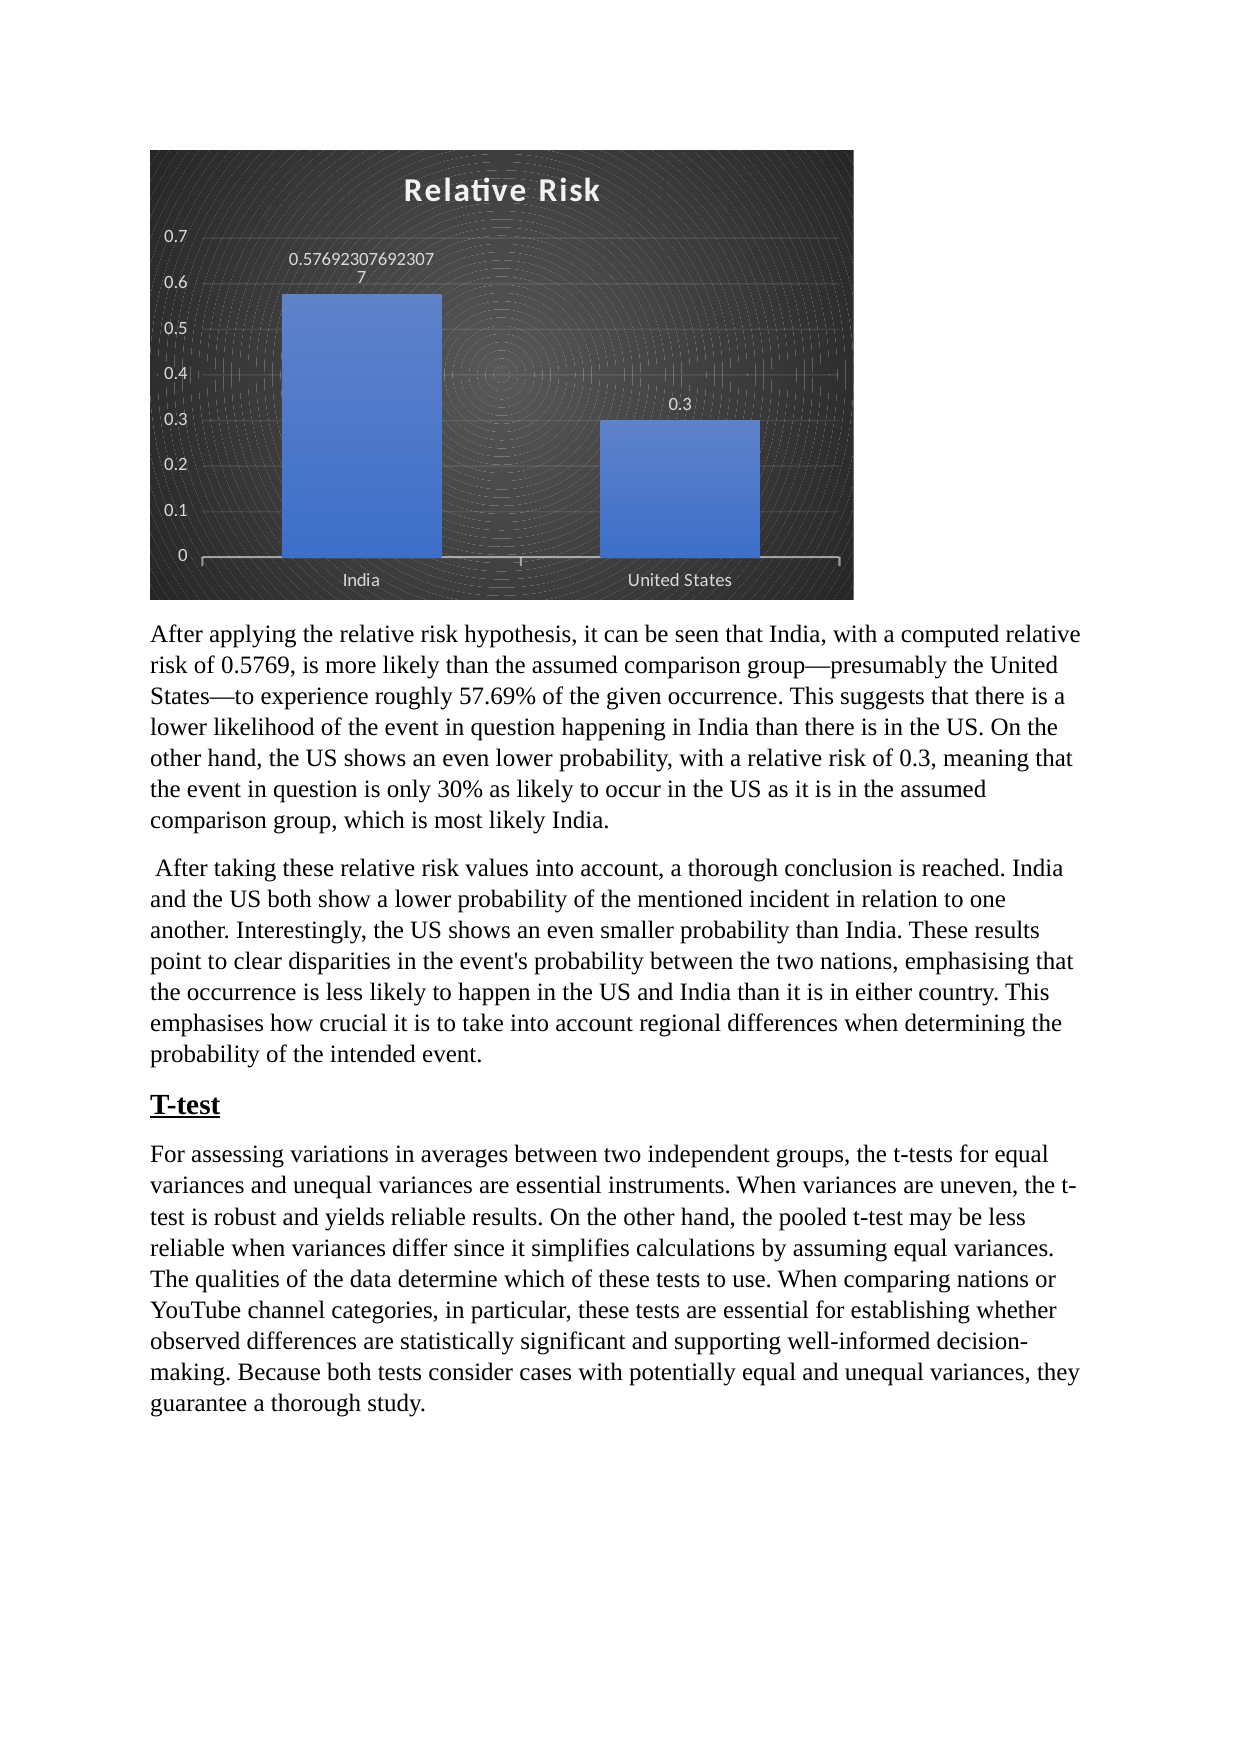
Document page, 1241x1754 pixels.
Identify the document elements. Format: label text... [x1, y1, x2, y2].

text T-test [150, 1087, 1090, 1120]
text After taking these relative risk values into account, a thorough conclusion is reached. India and the US both show a lower probability of the mentioned incident in relation to one another. Interestingly, the US shows an even smaller probability than India. These results point to clear disparities in the event's probability between the two nations, emphasising that the occurrence is less likely to happen in the US and India than it is in either country. This emphasises how crucial it is to take into account regional differences when determining the probability of the intended event. [150, 853, 1090, 1068]
text After applying the relative risk hypothesis, it can be seen that India, with a computed relative risk of 0.5769, is more likely than the assumed comparison group—presumably the United States—to experience roughly 57.69% of the given occurrence. This suggests that there is a lower likelihood of the event in question happening in India than there is in the US. On the other hand, the US shows an even lower probability, with a relative risk of 0.3, meaning that the event in question is only 30% as likely to occur in the US as it is in the assumed comparison group, which is most likely India. [150, 619, 1090, 834]
text For assessing variations in averages between two independent groups, the t-tests for equal variances and unequal variances are essential instruments. When variances are uneven, the t-test is robust and yields reliable results. On the other hand, the pooled t-test may be less reliable when variances differ since it simplifies calculations by assuming equal variances. The qualities of the data determine which of these tests to use. When comparing nations or YouTube channel categories, in particular, these tests are essential for establishing whether observed differences are statistically significant and supporting well-informed decision-making. Because both tests consider cases with potentially equal and unequal variances, they guarantee a thorough study. [150, 1139, 1090, 1417]
